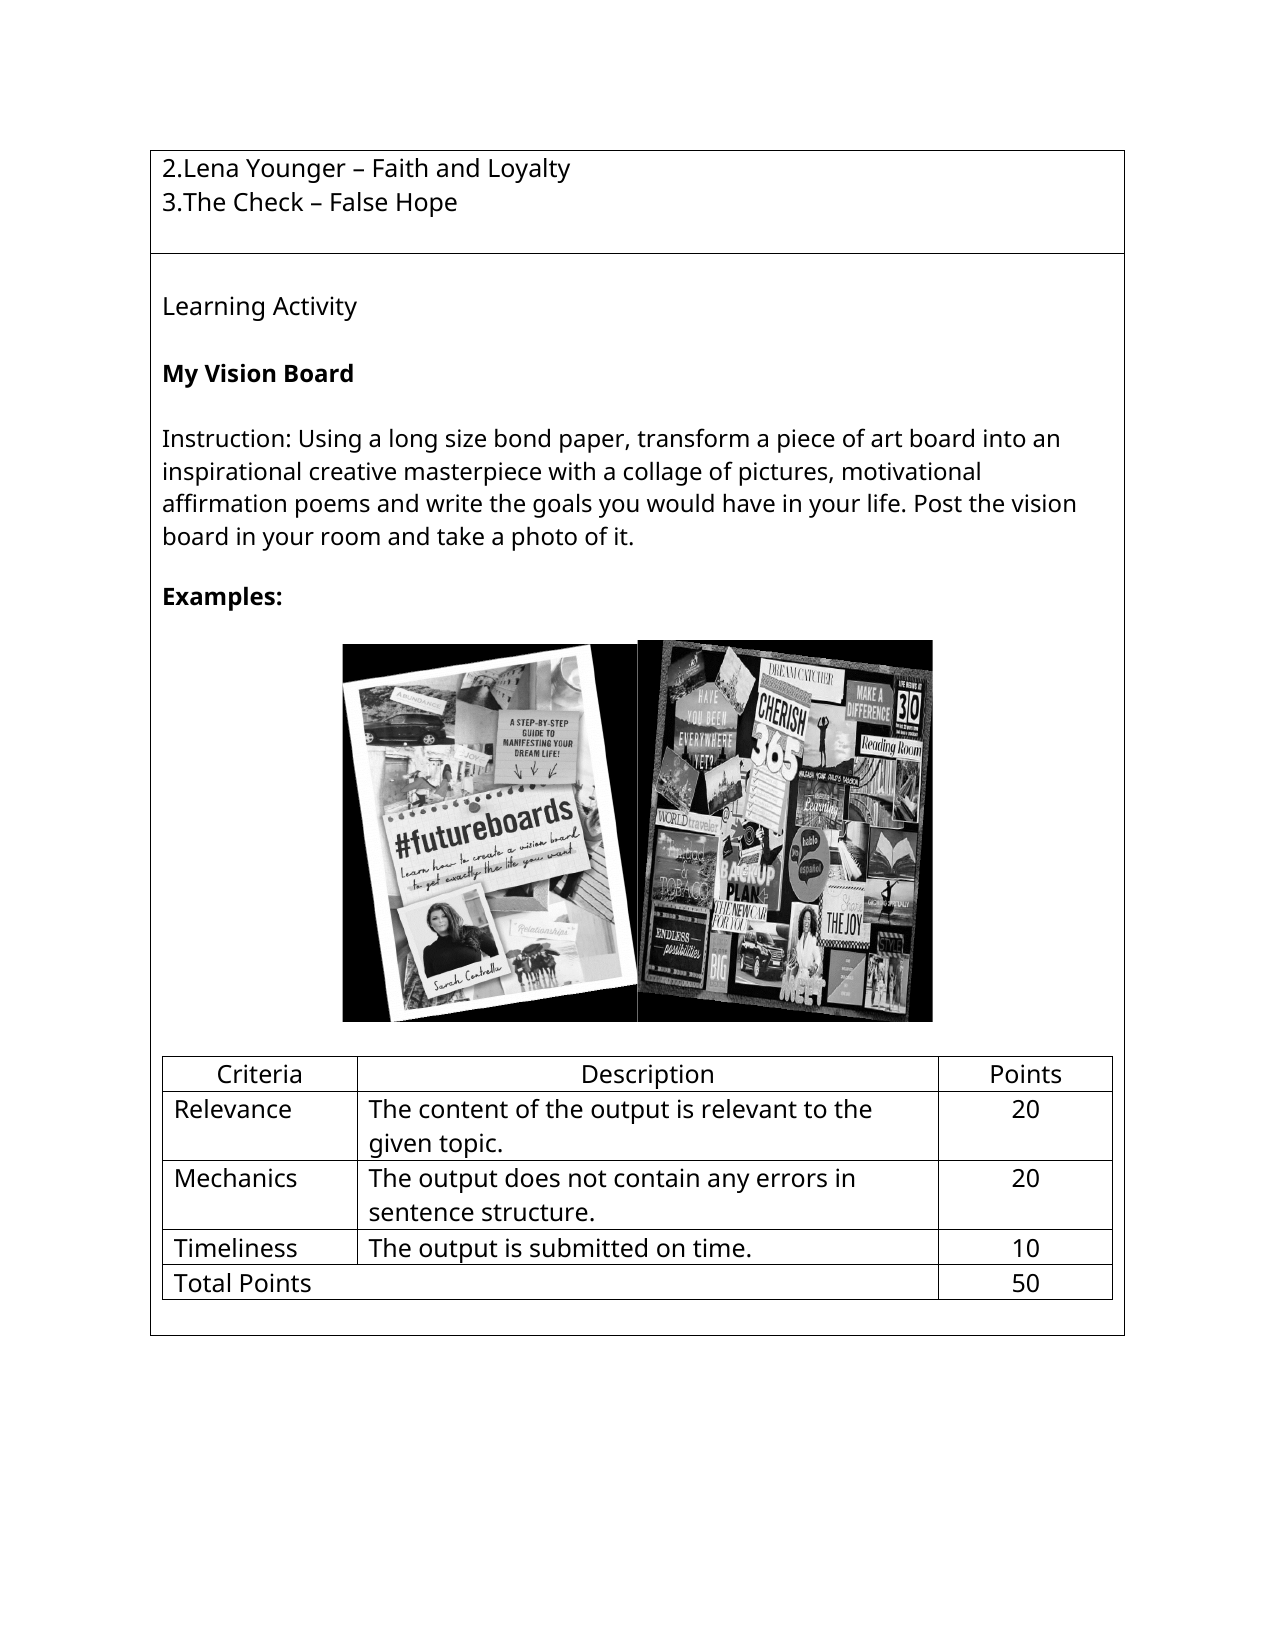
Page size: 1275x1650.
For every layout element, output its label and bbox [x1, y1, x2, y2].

table_cell [151, 254, 1124, 1334]
table_cell [151, 151, 1124, 253]
